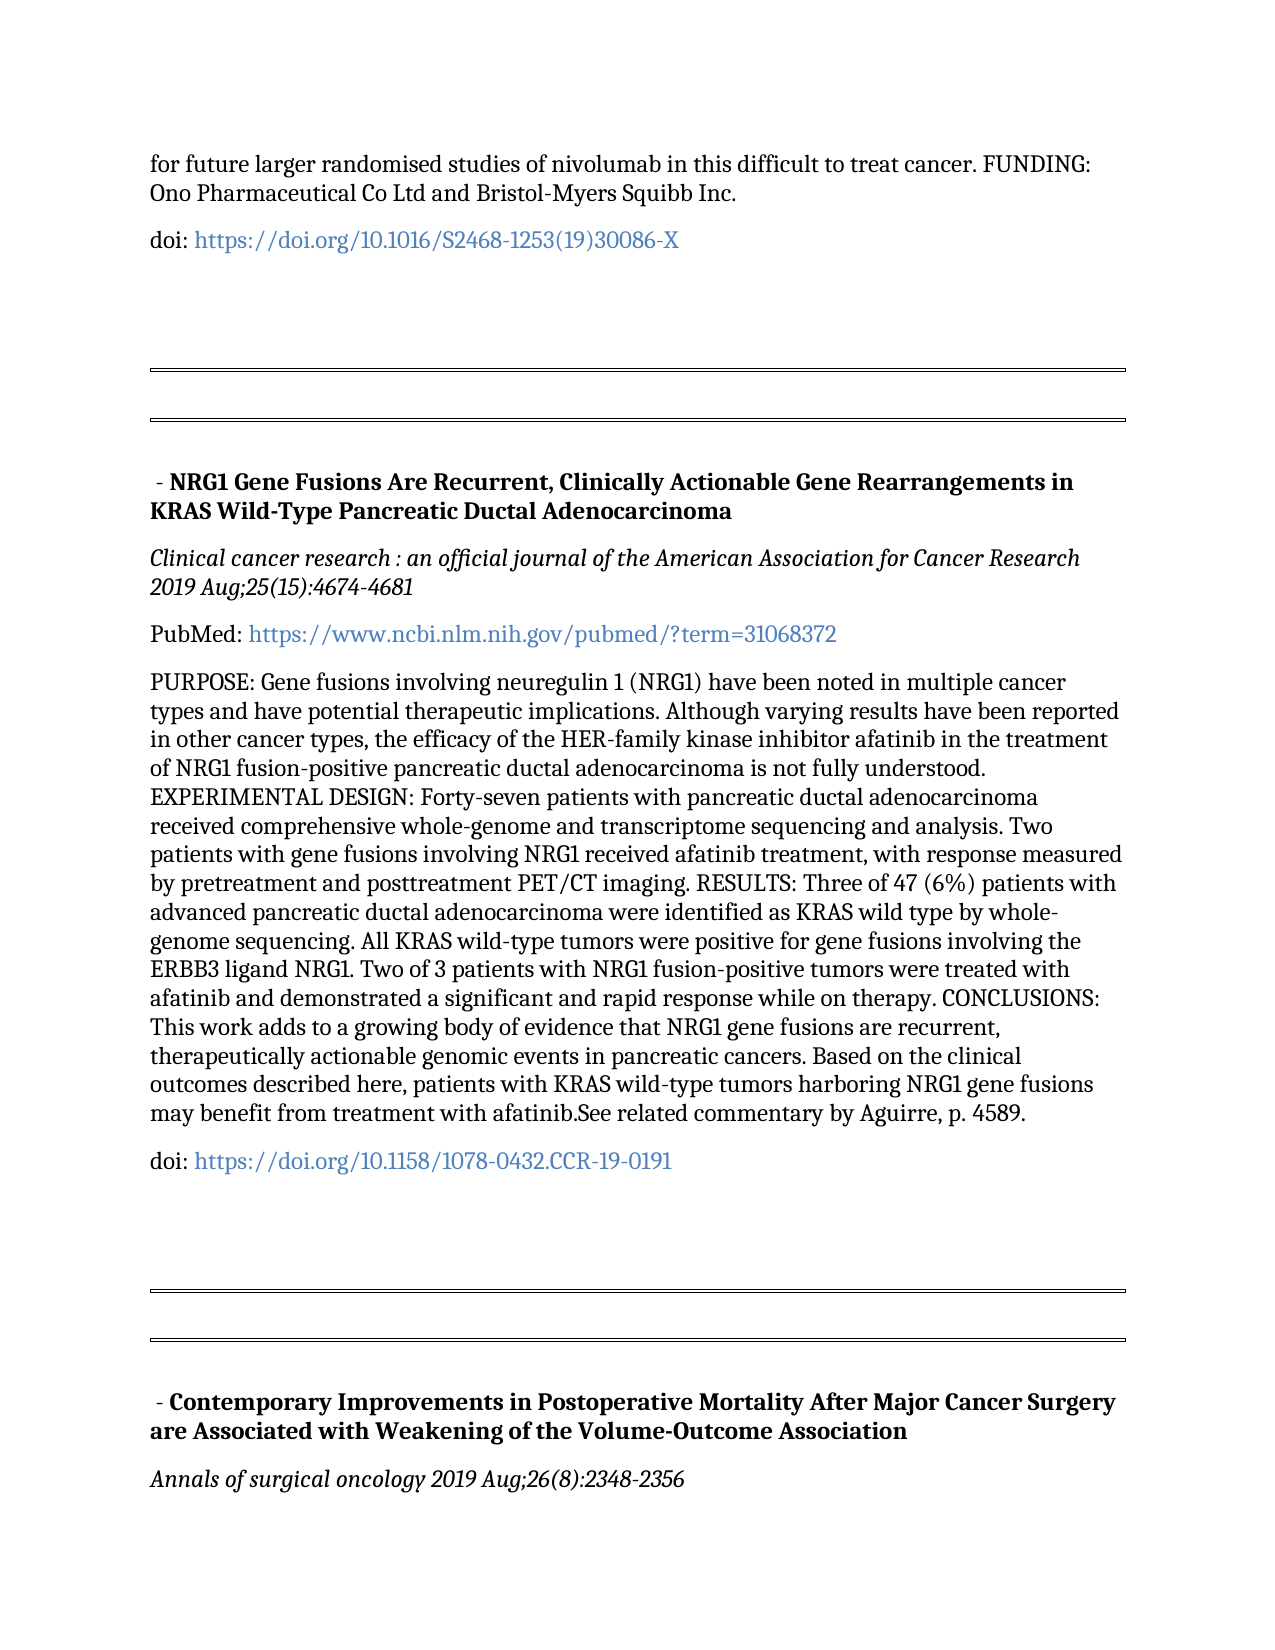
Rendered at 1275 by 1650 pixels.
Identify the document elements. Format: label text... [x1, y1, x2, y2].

text PubMed: https://www.ncbi.nlm.nih.gov/pubmed/?term=31068372 [150, 620, 1125, 649]
text Clinical cancer research : an official journal of the American Association for Cancer Research 2019 Aug;25(15):4674-4681 [150, 544, 1125, 602]
text doi: https://doi.org/10.1016/S2468-1253(19)30086-X [150, 226, 1125, 255]
text - Contemporary Improvements in Postoperative Mortality After Major Cancer Surgery are Associated with Weakening of the Volume-Outcome Association [150, 1388, 1125, 1446]
text - NRG1 Gene Fusions Are Recurrent, Clinically Actionable Gene Rearrangements in KRAS Wild-Type Pancreatic Ductal Adenocarcinoma [150, 468, 1125, 525]
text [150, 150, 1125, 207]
text PURPOSE: Gene fusions involving neuregulin 1 (NRG1) have been noted in multiple cancer types and have potential therapeutic implications. Although varying results have been reported in other cancer types, the efficacy of the HER-family kinase inhibitor afatinib in the treatment of NRG1 fusion-positive pancreatic ductal adenocarcinoma is not fully understood. EXPERIMENTAL DESIGN: Forty-seven patients with pancreatic ductal adenocarcinoma received comprehensive whole-genome and transcriptome sequencing and analysis. Two patients with gene fusions involving NRG1 received afatinib treatment, with response measured by pretreatment and posttreatment PET/CT imaging. RESULTS: Three of 47 (6%) patients with advanced pancreatic ductal adenocarcinoma were identified as KRAS wild type by whole-genome sequencing. All KRAS wild-type tumors were positive for gene fusions involving the ERBB3 ligand NRG1. Two of 3 patients with NRG1 fusion-positive tumors were treated with afatinib and demonstrated a significant and rapid response while on therapy. CONCLUSIONS: This work adds to a growing body of evidence that NRG1 gene fusions are recurrent, therapeutically actionable genomic events in pancreatic cancers. Based on the clinical outcomes described here, patients with KRAS wild-type tumors harboring NRG1 gene fusions may benefit from treatment with afatinib.See related commentary by Aguirre, p. 4589. [150, 668, 1125, 1128]
text doi: https://doi.org/10.1158/1078-0432.CCR-19-0191 [150, 1147, 1125, 1175]
text Annals of surgical oncology 2019 Aug;26(8):2348-2356 [150, 1464, 1125, 1493]
